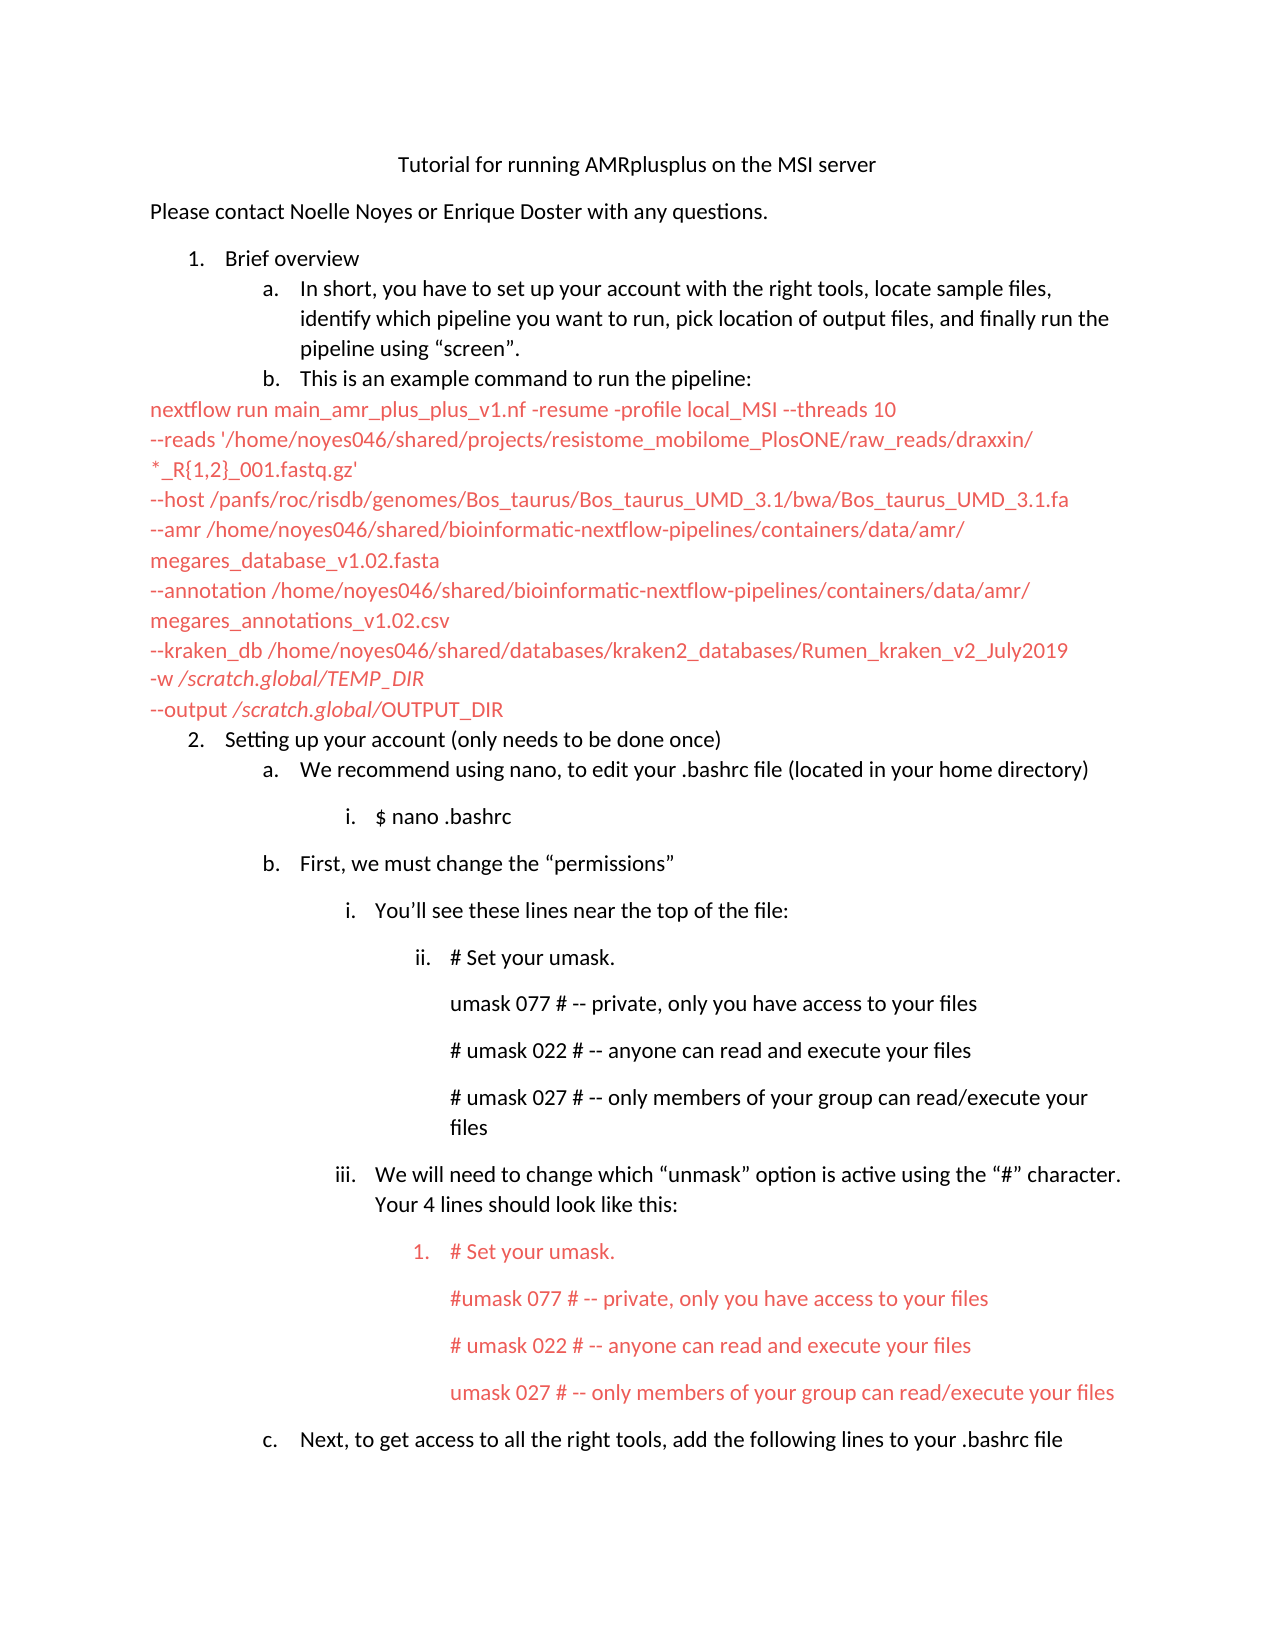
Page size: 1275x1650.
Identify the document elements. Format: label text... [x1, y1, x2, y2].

text # umask 022 # -- anyone can read and execute your files [450, 1331, 1125, 1359]
list $ nano .bashrc [356, 802, 1125, 830]
list Brief overview [187, 244, 1125, 272]
text nextflow run main_amr_plus_plus_v1.nf -resume -profile local_MSI --threads 10 [150, 395, 1125, 423]
list We recommend using nano, to edit your .bashrc file (located in your home directory) [262, 755, 1125, 783]
text #umask 077 # -- private, only you have access to your files [450, 1284, 1125, 1312]
list You’ll see these lines near the top of the file: [356, 896, 1125, 924]
list Next, to get access to all the right tools, add the following lines to your .bashrc file [262, 1425, 1125, 1453]
text Tutorial for running AMRplusplus on the MSI server [150, 150, 1125, 178]
text --reads '/home/noyes046/shared/projects/resistome_mobilome_PlosONE/raw_reads/draxxin/*_R{1,2}_001.fastq.gz' [150, 425, 1125, 483]
text umask 027 # -- only members of your group can read/execute your files [450, 1378, 1125, 1406]
text --annotation /home/noyes046/shared/bioinformatic-nextflow-pipelines/containers/data/amr/megares_annotations_v1.02.csv [150, 576, 1125, 634]
list # Set your umask. [431, 943, 1125, 971]
text --amr /home/noyes046/shared/bioinformatic-nextflow-pipelines/containers/data/amr/megares_database_v1.02.fasta [150, 516, 1125, 574]
text --kraken_db /home/noyes046/shared/databases/kraken2_databases/Rumen_kraken_v2_July2019 [150, 636, 1125, 664]
text umask 077 # -- private, only you have access to your files [450, 989, 1125, 1017]
text # umask 022 # -- anyone can read and execute your files [450, 1036, 1125, 1064]
list In short, you have to set up your account with the right tools, locate sample files, identify which pipeline you want to run, pick location of output files, and finally run the pipeline using “screen”. [262, 274, 1125, 362]
text # umask 027 # -- only members of your group can read/execute your files [450, 1083, 1125, 1141]
text Please contact Noelle Noyes or Enrique Doster with any questions. [150, 197, 1125, 225]
list First, we must change the “permissions” [262, 849, 1125, 877]
text --host /panfs/roc/risdb/genomes/Bos_taurus/Bos_taurus_UMD_3.1/bwa/Bos_taurus_UMD_3.1.fa [150, 485, 1125, 513]
list We will need to change which “unmask” option is active using the “#” character. Your 4 lines should look like this: [356, 1160, 1125, 1218]
list This is an example command to run the pipeline: [262, 364, 1125, 393]
list # Set your umask. [412, 1237, 1125, 1265]
text -w /scratch.global/TEMP_DIR [150, 664, 1125, 692]
text --output /scratch.global/OUTPUT_DIR [150, 695, 1125, 723]
list Setting up your account (only needs to be done once) [187, 725, 1125, 753]
